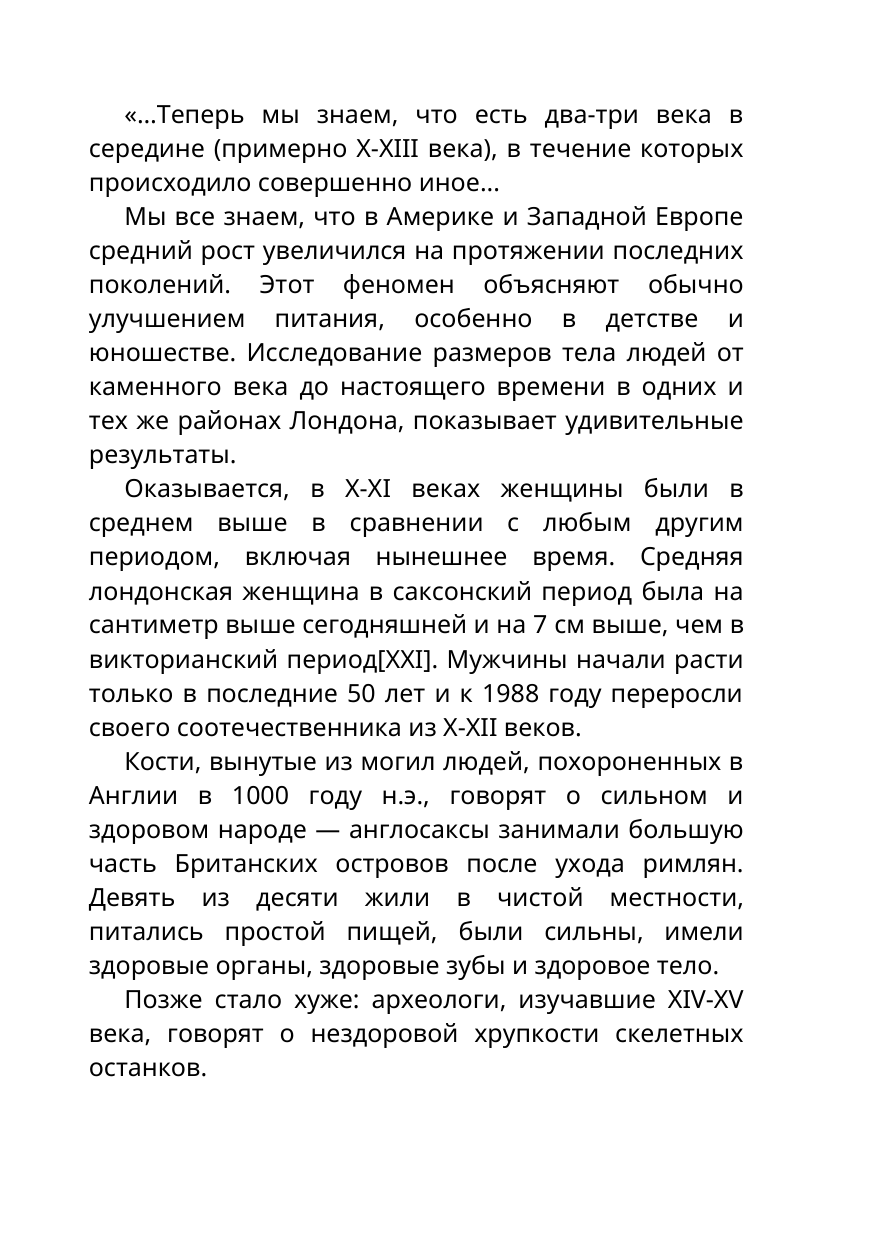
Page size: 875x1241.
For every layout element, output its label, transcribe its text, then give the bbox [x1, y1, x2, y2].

text Кости, вынутые из могил людей, похороненных в Англии в 1000 году н.э., говорят о сильном и здоровом народе — англосаксы занимали большую часть Британских островов после ухода римлян. Девять из десяти жили в чистой местности, питались простой пищей, были сильны, имели здоровые органы, здоровые зубы и здоровое тело. [89, 743, 744, 982]
text Позже стало хуже: археологи, изучавшие XIV-XV века, говорят о нездоровой хрупкости скелетных останков. [89, 982, 744, 1084]
text «…Теперь мы знаем, что есть два-три века в середине (примерно X-XIII века), в течение которых происходило совершенно иное... [89, 96, 744, 198]
text Оказывается, в Х-ХI веках женщины были в среднем выше в сравнении с любым другим периодом, включая нынешнее время. Средняя лондонская женщина в саксонский период была на сантиметр выше сегодняшней и на 7 см выше, чем в викторианский период[XXI]. Мужчины начали расти только в последние 50 лет и к 1988 году переросли своего соотечественника из Х-ХII веков. [89, 471, 744, 743]
text Мы все знаем, что в Америке и Западной Европе средний рост увеличился на протяжении последних поколений. Этот феномен объясняют обычно улучшением питания, особенно в детстве и юношестве. Исследование размеров тела людей от каменного века до настоящего времени в одних и тех же районах Лондона, показывает удивительные результаты. [89, 198, 744, 471]
